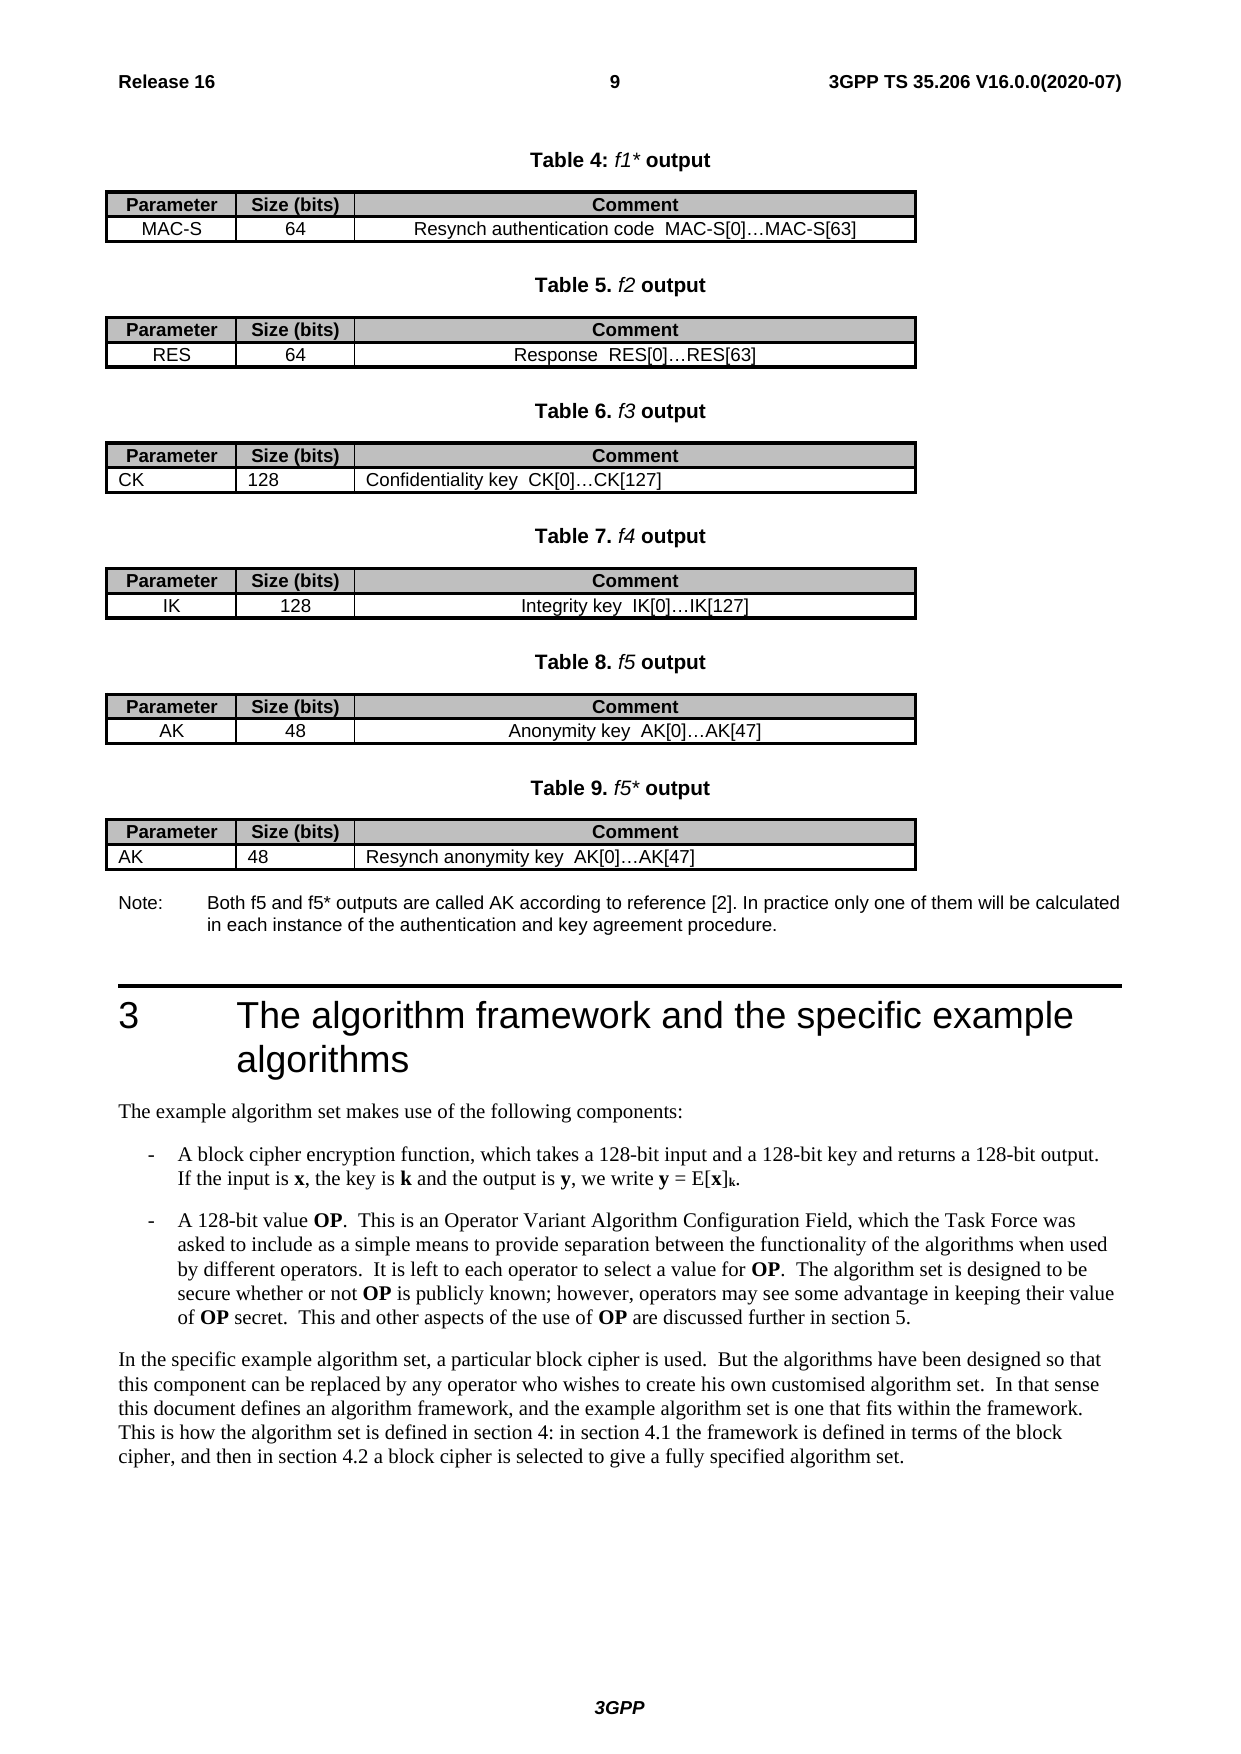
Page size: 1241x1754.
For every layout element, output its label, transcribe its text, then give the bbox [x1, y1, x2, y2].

text Table 9. f5* output [118, 775, 1122, 799]
table_cell Confidentiality key CK[0]…CK[127] [355, 469, 914, 491]
table_cell 128 [237, 595, 354, 616]
table_header Size (bits) [237, 570, 354, 592]
table_header Comment [355, 194, 914, 215]
table_cell RES [108, 344, 235, 365]
table_header Comment [355, 821, 914, 843]
table_header Parameter [108, 194, 235, 215]
table_header Parameter [108, 821, 235, 843]
text In the specific example algorithm set, a particular block cipher is used. But the algorithms have been designed so that this component can be replaced by any operator who wishes to create his own customised algorithm set. In that sense this document defines an algorithm framework, and the example algorithm set is one that fits within the framework. This is how the algorithm set is defined in section 4: in section 4.1 the framework is defined in terms of the block cipher, and then in section 4.2 a block cipher is selected to give a fully specified algorithm set. [118, 1347, 1122, 1468]
table_header Parameter [108, 570, 235, 592]
text Note: Both f5 and f5* outputs are called AK according to reference [2]. In practice only one of them will be calculated in each instance of the authentication and key agreement procedure. [118, 892, 1122, 935]
table_cell Resynch anonymity key AK[0]…AK[47] [355, 846, 914, 867]
table_cell IK [108, 595, 235, 616]
text The example algorithm set makes use of the following components: [118, 1099, 1122, 1123]
table_header Comment [355, 319, 914, 341]
table_header Parameter [108, 319, 235, 341]
table_header Size (bits) [237, 319, 354, 341]
table_cell 48 [237, 720, 354, 742]
table_cell Anonymity key AK[0]…AK[47] [355, 720, 914, 742]
text Table 5. f2 output [118, 273, 1122, 297]
table_cell CK [108, 469, 235, 491]
table_header Comment [355, 570, 914, 592]
table_header Size (bits) [237, 821, 354, 843]
table_cell 128 [237, 469, 354, 491]
table_header Parameter [108, 696, 235, 717]
text Table 7. f4 output [118, 524, 1122, 548]
table_header Size (bits) [237, 696, 354, 717]
text - A block cipher encryption function, which takes a 128-bit input and a 128-bit key and returns a 128-bit output. If the input is x, the key is k and the output is y, we write y = E[x]k. [148, 1141, 1122, 1189]
table_cell Response RES[0]…RES[63] [355, 344, 914, 365]
subtitle 3 The algorithm framework and the specific example algorithms [118, 988, 1122, 1080]
table_cell 48 [237, 846, 354, 867]
table_cell AK [108, 720, 235, 742]
table_cell Resynch authentication code MAC-S[0]…MAC-S[63] [355, 218, 914, 240]
table_header Comment [355, 445, 914, 466]
table_cell MAC-S [108, 218, 235, 240]
table_cell 64 [237, 218, 354, 240]
text Table 6. f3 output [118, 399, 1122, 423]
table_cell 64 [237, 344, 354, 365]
table_cell Integrity key IK[0]…IK[127] [355, 595, 914, 616]
table_header Parameter [108, 445, 235, 466]
table_header Comment [355, 696, 914, 717]
table_header Size (bits) [237, 445, 354, 466]
table_cell AK [108, 846, 235, 867]
text Table 8. f5 output [118, 650, 1122, 674]
text Table 4: f1* output [118, 148, 1122, 172]
table_header Size (bits) [237, 194, 354, 215]
text - A 128-bit value OP. This is an Operator Variant Algorithm Configuration Field, which the Task Force was asked to include as a simple means to provide separation between the functionality of the algorithms when used by different operators. It is left to each operator to select a value for OP. The algorithm set is designed to be secure whether or not OP is publicly known; however, operators may see some advantage in keeping their value of OP secret. This and other aspects of the use of OP are discussed further in section 5. [148, 1208, 1122, 1329]
